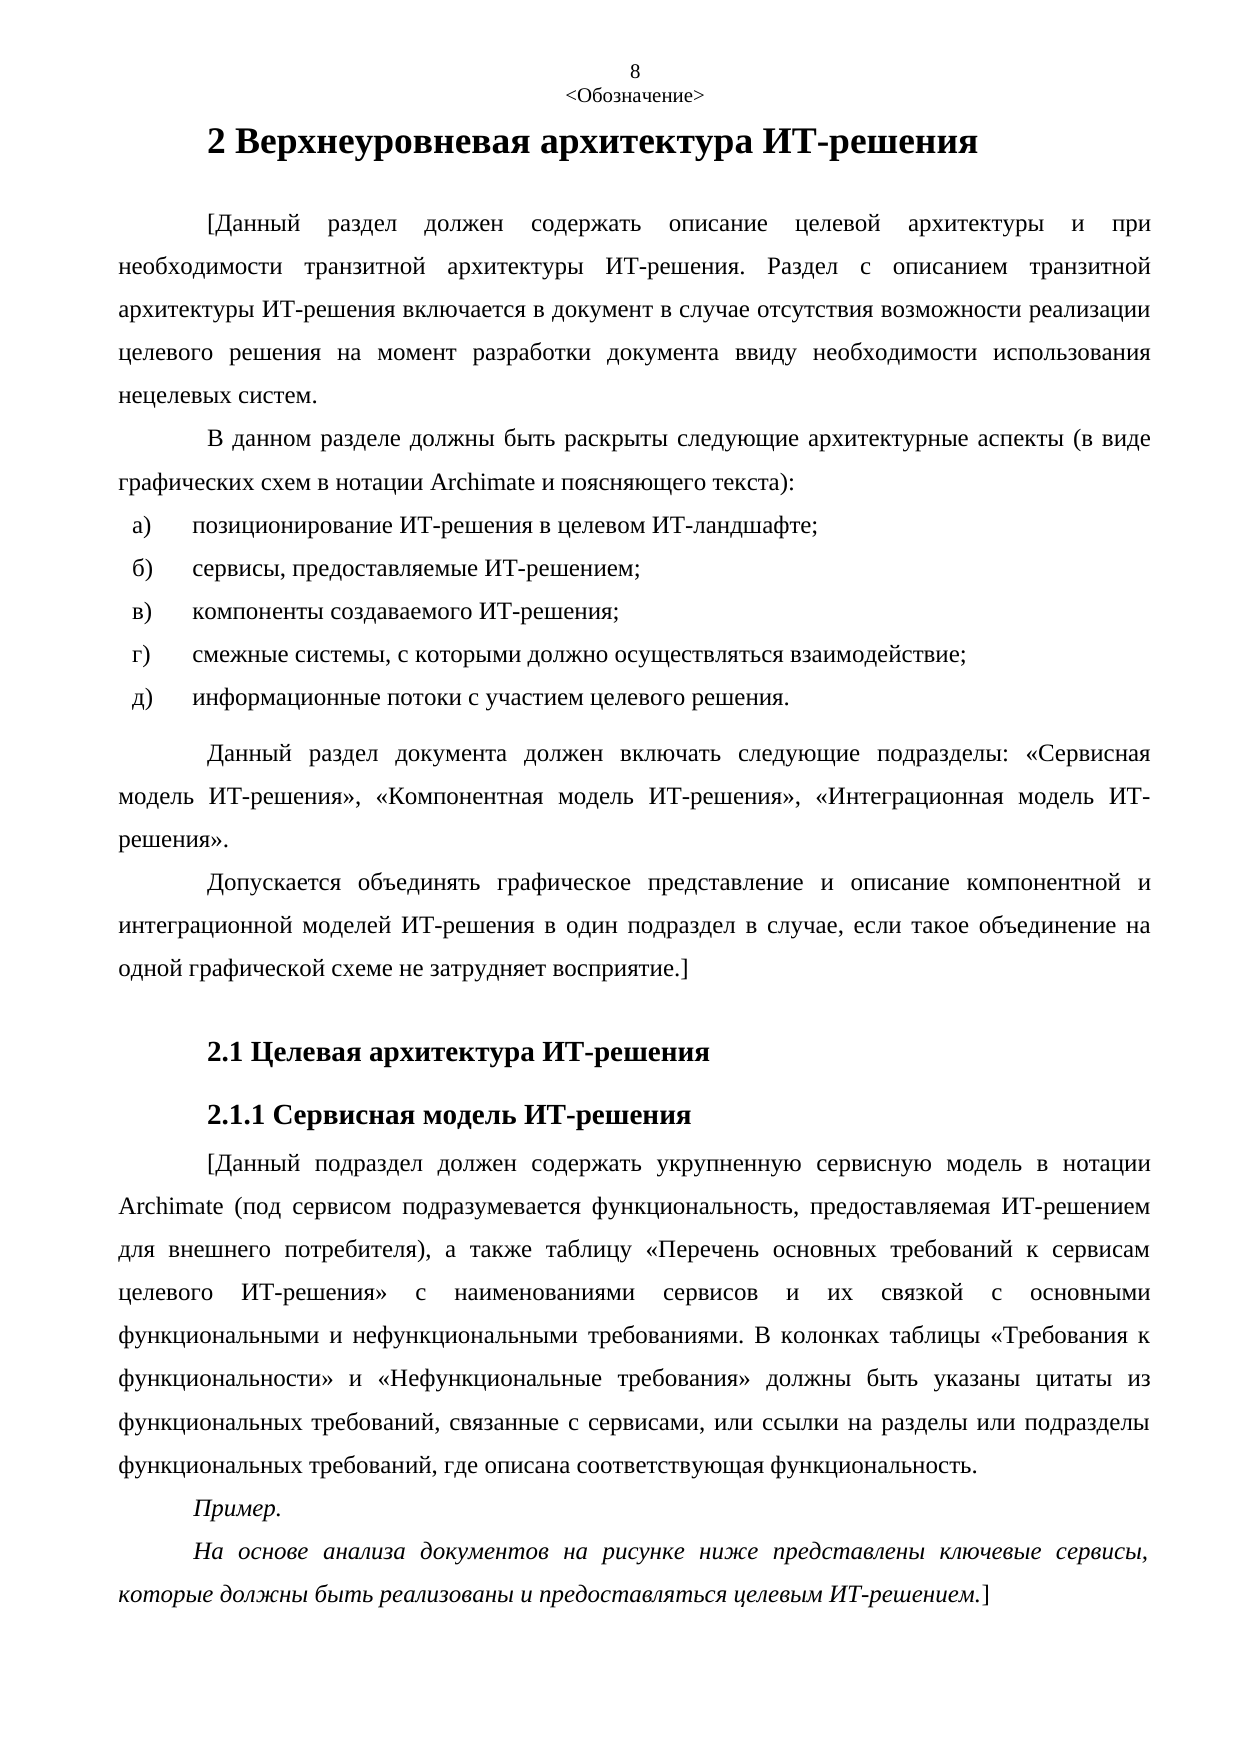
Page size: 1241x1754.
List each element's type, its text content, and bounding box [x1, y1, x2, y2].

text В данном разделе должны быть раскрыты следующие архитектурные аспекты (в виде графических схем в нотации Archimate и поясняющего текста): [118, 423, 1152, 495]
list смежные системы, с которыми должно осуществляться взаимодействие; [118, 639, 1152, 668]
list позиционирование ИТ-решения в целевом ИТ-ландшафте; [118, 510, 1152, 538]
text На основе анализа документов на рисунке ниже представлены ключевые сервисы, которые должны быть реализованы и предоставляться целевым ИТ-решением.] [118, 1536, 1152, 1608]
text [Данный раздел должен содержать описание целевой архитектуры и при необходимости транзитной архитектуры ИТ-решения. Раздел с описанием транзитной архитектуры ИТ-решения включается в документ в случае отсутствия возможности реализации целевого решения на момент разработки документа ввиду необходимости использования нецелевых систем. [118, 208, 1152, 409]
subtitle Целевая архитектура ИТ-решения [207, 1034, 1152, 1068]
list сервисы, предоставляемые ИТ-решением; [118, 553, 1152, 582]
text [Данный подраздел должен содержать укрупненную сервисную модель в нотации Archimate (под сервисом подразумевается функциональность, предоставляемая ИТ-решением для внешнего потребителя), а также таблицу «Перечень основных требований к сервисам целевого ИТ-решения» с наименованиями сервисов и их связкой с основными функциональными и нефункциональными требованиями. В колонках таблицы «Требования к функциональности» и «Нефункциональные требования» должны быть указаны цитаты из функциональных требований, связанные с сервисами, или ссылки на разделы или подразделы функциональных требований, где описана соответствующая функциональность. [118, 1148, 1152, 1478]
list компоненты создаваемого ИТ-решения; [118, 596, 1152, 625]
text Допускается объединять графическое представление и описание компонентной и интеграционной моделей ИТ-решения в один подраздел в случае, если такое объединение на одной графической схеме не затрудняет восприятие.] [118, 867, 1152, 982]
text Пример. [118, 1493, 1152, 1522]
text Данный раздел документа должен включать следующие подразделы: «Сервисная модель ИТ-решения», «Компонентная модель ИТ-решения», «Интеграционная модель ИТ-решения». [118, 738, 1152, 853]
list информационные потоки с участием целевого решения. [118, 682, 1152, 711]
subtitle Сервисная модель ИТ-решения [193, 1097, 1152, 1130]
subtitle Верхнеуровневая архитектура ИТ-решения [207, 118, 1152, 161]
